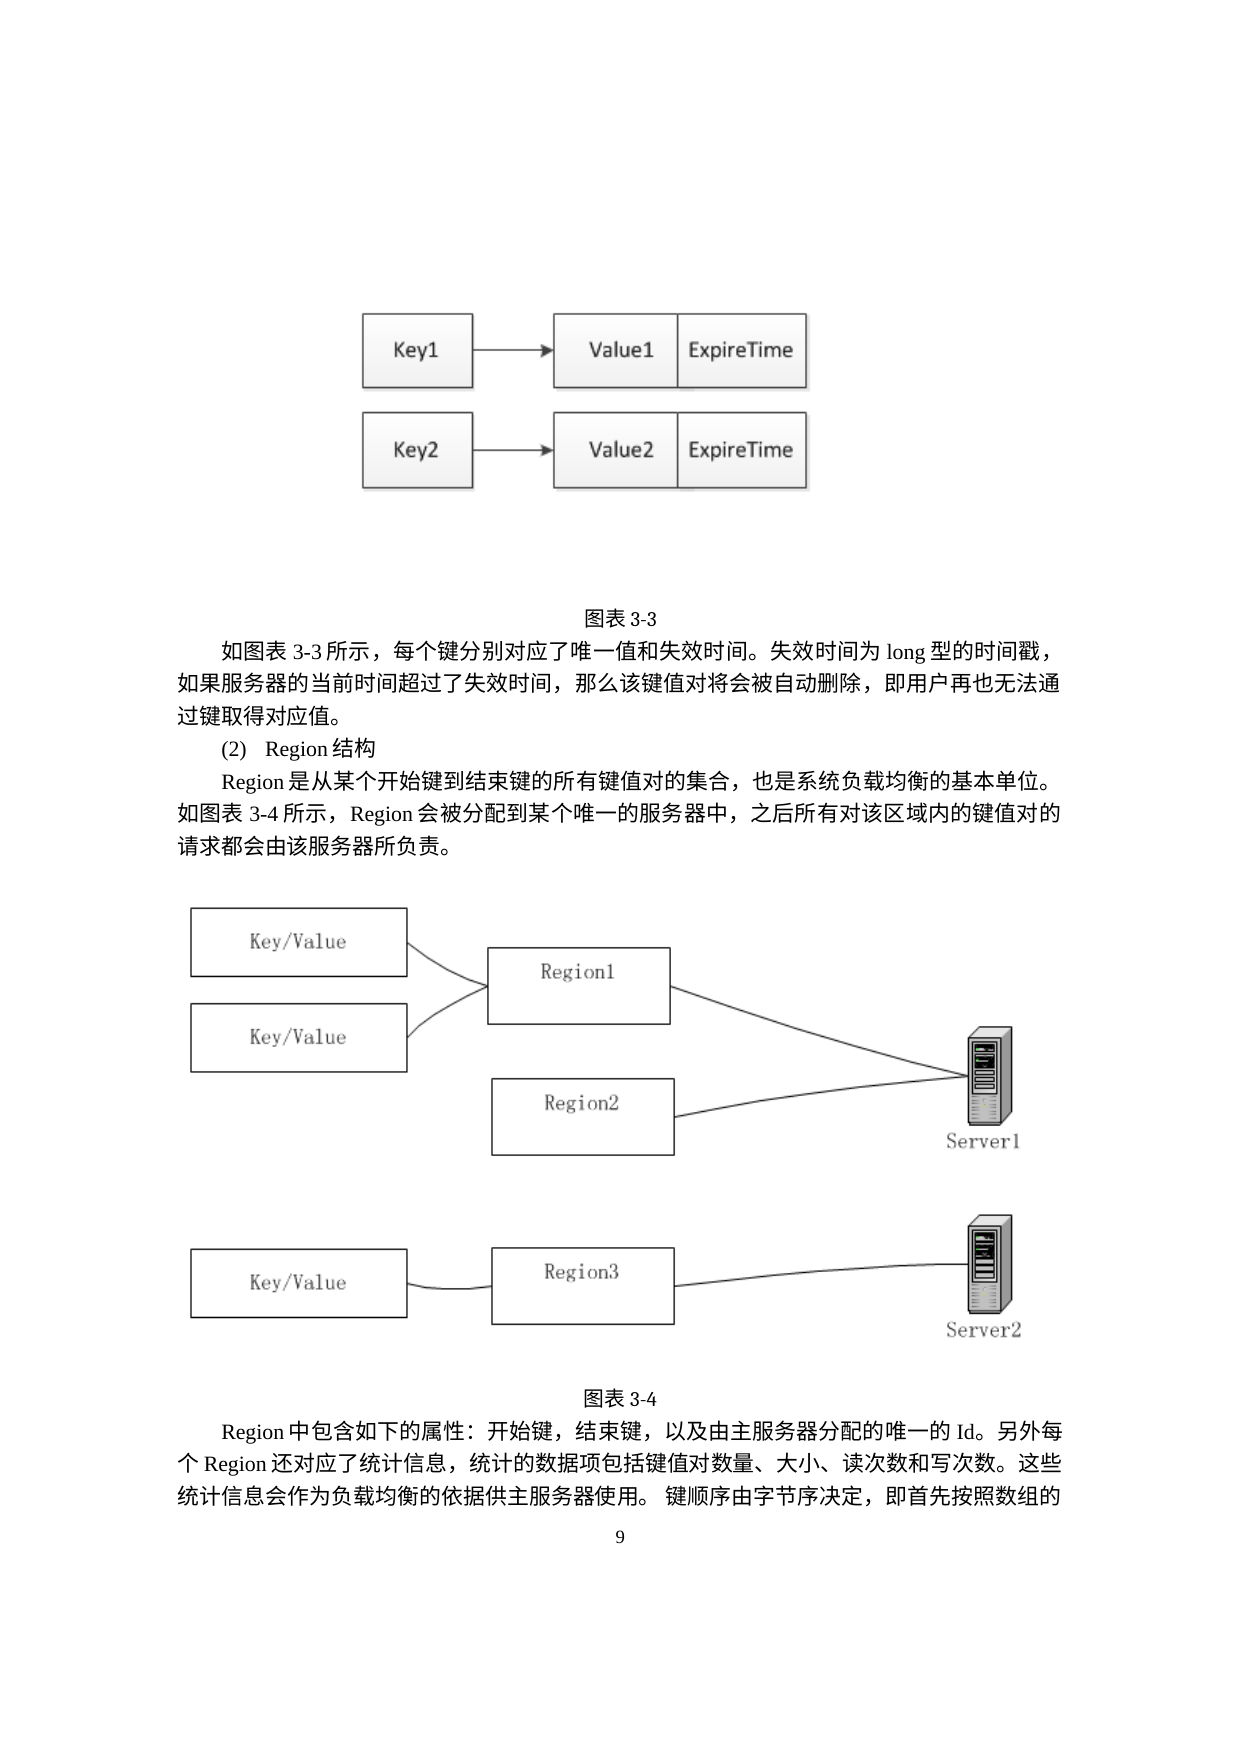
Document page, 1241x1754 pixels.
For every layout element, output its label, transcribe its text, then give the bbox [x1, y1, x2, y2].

picture [317, 243, 923, 600]
text 图表 3-4 [177, 1381, 1063, 1413]
subtitle Region结构 [177, 731, 1063, 763]
text Region是从某个开始键到结束键的所有键值对的集合，也是系统负载均衡的基本单位。如图表 3-4所示，Region会被分配到某个唯一的服务器中，之后所有对该区域内的键值对的请求都会由该服务器所负责。 [177, 763, 1063, 860]
picture [177, 860, 1084, 1362]
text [177, 1413, 1063, 1511]
text 图表 3-3 [177, 601, 1063, 633]
text 如图表 3-3所示，每个键分别对应了唯一值和失效时间。失效时间为long型的时间戳，如果服务器的当前时间超过了失效时间，那么该键值对将会被自动删除，即用户再也无法通过键取得对应值。 [177, 633, 1063, 731]
